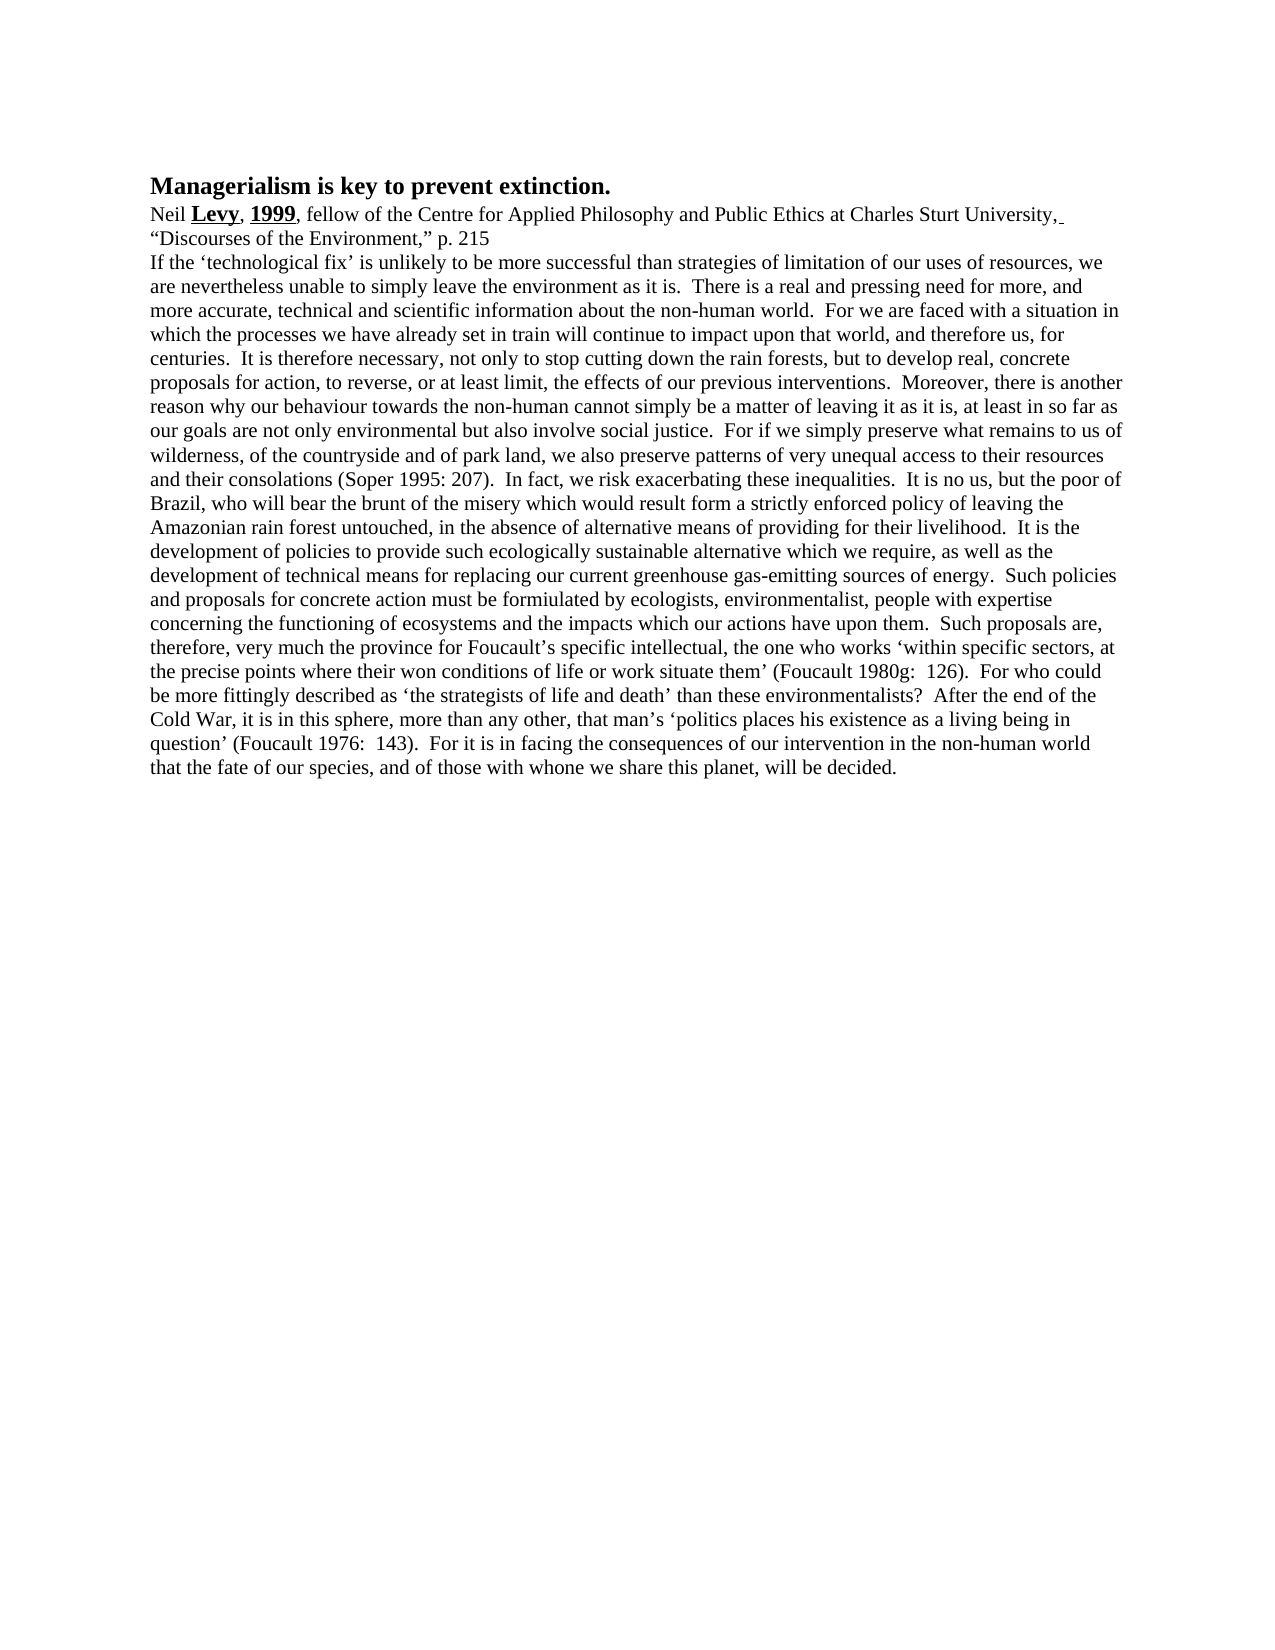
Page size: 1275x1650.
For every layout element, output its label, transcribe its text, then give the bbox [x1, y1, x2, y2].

text If the ‘technological fix’ is unlikely to be more successful than strategies of limitation of our uses of resources, we are nevertheless unable to simply leave the environment as it is. There is a real and pressing need for more, and more accurate, technical and scientific information about the non-human world. For we are faced with a situation in which the processes we have already set in train will continue to impact upon that world, and therefore us, for centuries. It is therefore necessary, not only to stop cutting down the rain forests, but to develop real, concrete proposals for action, to reverse, or at least limit, the effects of our previous interventions. Moreover, there is another reason why our behaviour towards the non-human cannot simply be a matter of leaving it as it is, at least in so far as our goals are not only environmental but also involve social justice. For if we simply preserve what remains to us of wilderness, of the countryside and of park land, we also preserve patterns of very unequal access to their resources and their consolations (Soper 1995: 207). In fact, we risk exacerbating these inequalities. It is no us, but the poor of Brazil, who will bear the brunt of the misery which would result form a strictly enforced policy of leaving the Amazonian rain forest untouched, in the absence of alternative means of providing for their livelihood. It is the development of policies to provide such ecologically sustainable alternative which we require, as well as the development of technical means for replacing our current greenhouse gas-emitting sources of energy. Such policies and proposals for concrete action must be formiulated by ecologists, environmentalist, people with expertise concerning the functioning of ecosystems and the impacts which our actions have upon them. Such proposals are, therefore, very much the province for Foucault’s specific intellectual, the one who works ‘within specific sectors, at the precise points where their won conditions of life or work situate them’ (Foucault 1980g: 126). For who could be more fittingly described as ‘the strategists of life and death’ than these environmentalists? After the end of the Cold War, it is in this sphere, more than any other, that man’s ‘politics places his existence as a living being in question’ (Foucault 1976: 143). For it is in facing the consequences of our intervention in the non-human world that the fate of our species, and of those with whone we share this planet, will be decided. [150, 250, 1125, 779]
subtitle Managerialism is key to prevent extinction. [150, 171, 1125, 199]
text Neil Levy, 1999, fellow of the Centre for Applied Philosophy and Public Ethics at Charles Sturt University, “Discourses of the Environment,” p. 215 [150, 199, 1125, 250]
